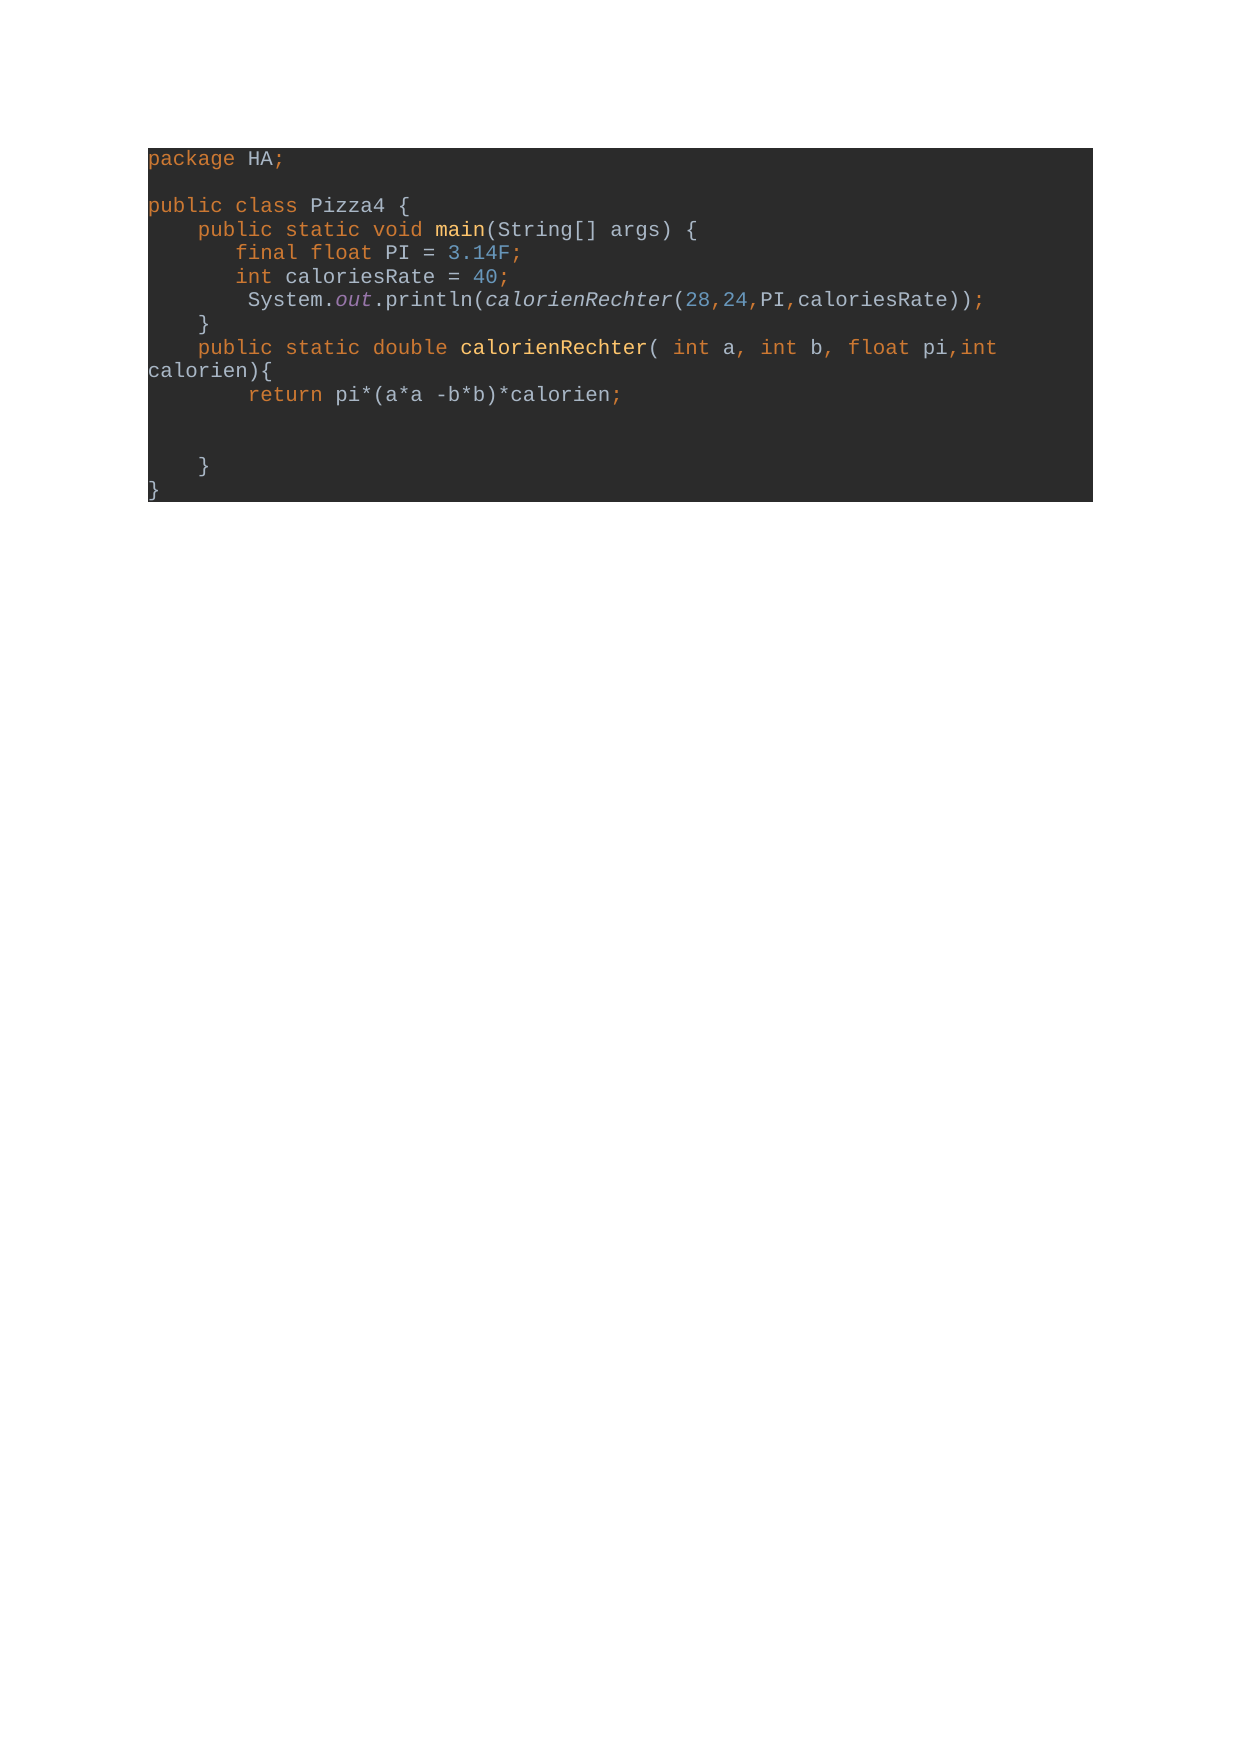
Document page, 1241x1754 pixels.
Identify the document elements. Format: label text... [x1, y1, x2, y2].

text package HA; public class Pizza4 { public static void main(String[] args) { final float PI = 3.14F; int caloriesRate = 40; System.out.println(calorienRechter(28,24,PI,caloriesRate)); } public static double calorienRechter( int a, int b, float pi,int calorien){ return pi*(a*a -b*b)*calorien; } } [148, 148, 1093, 502]
